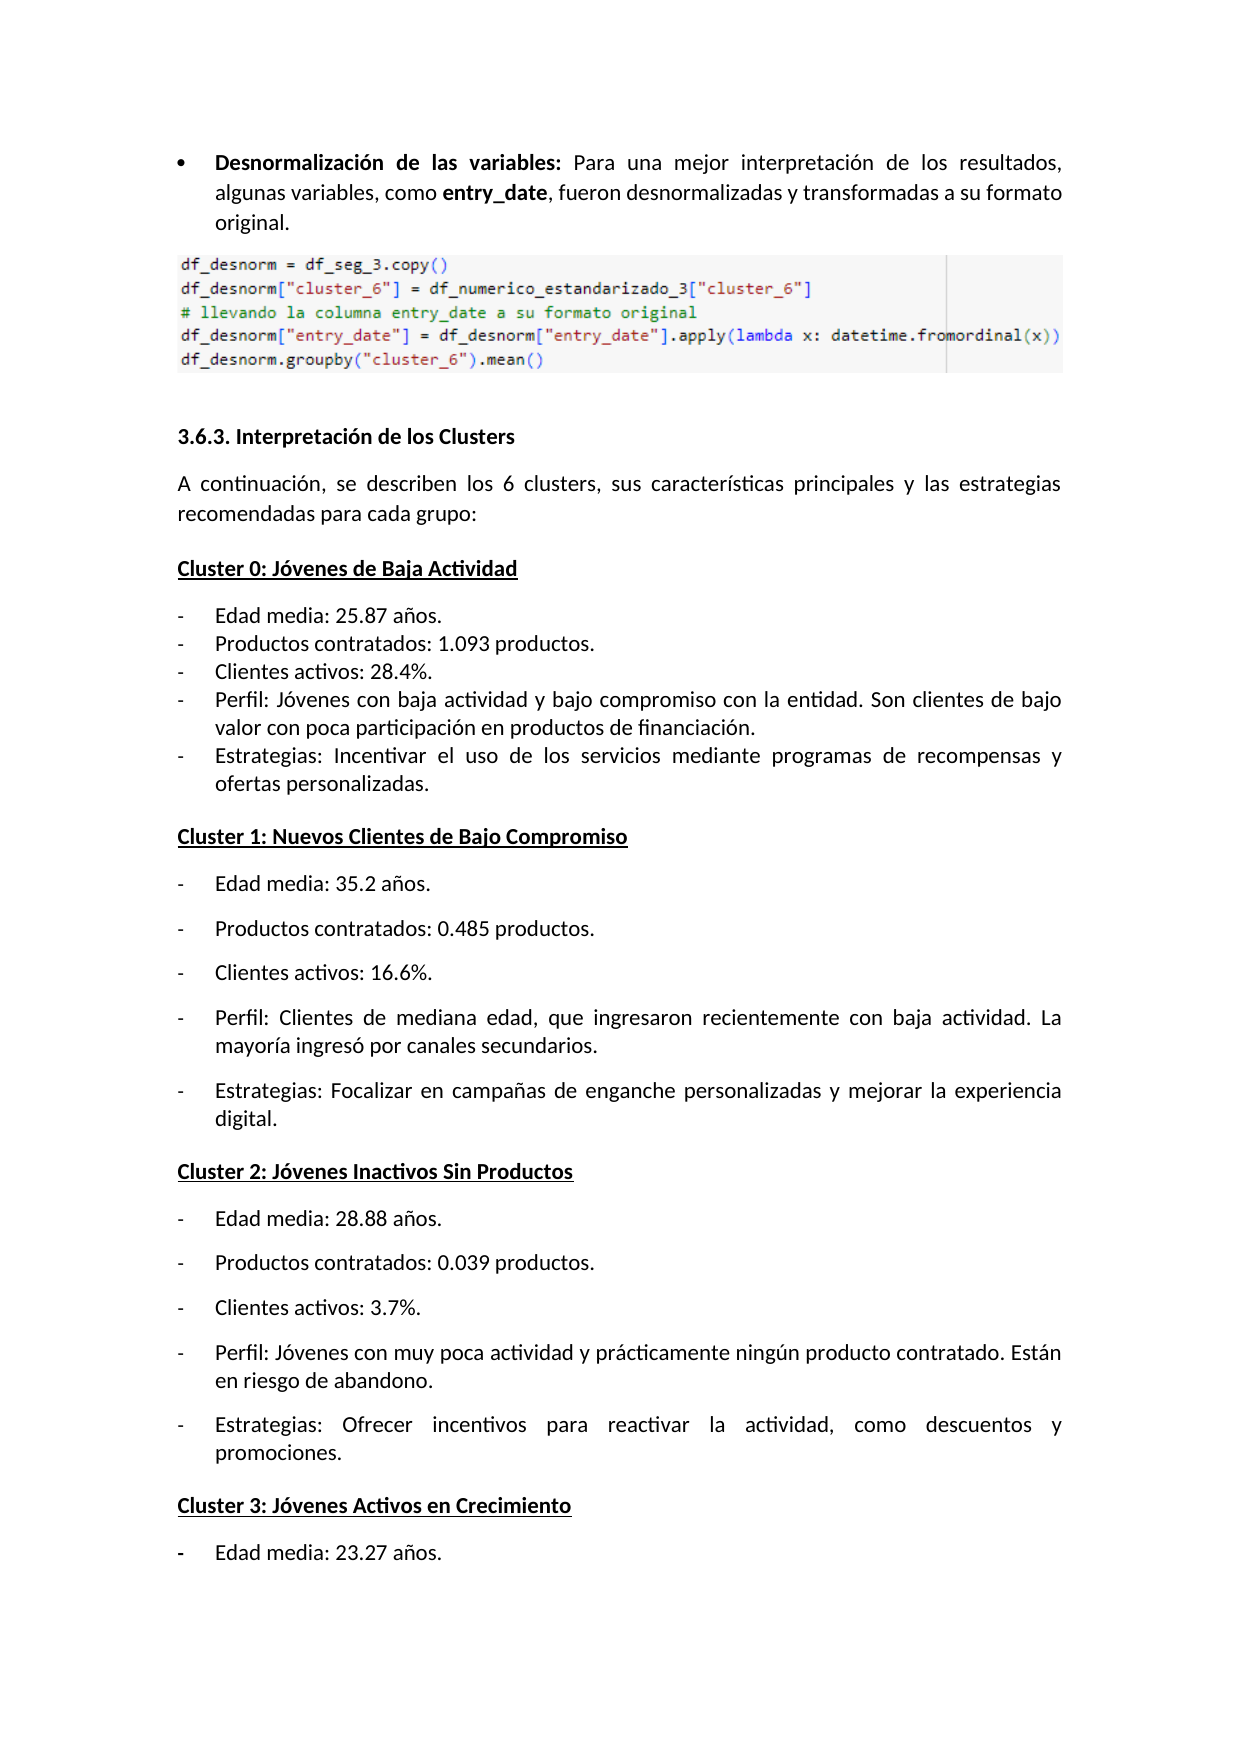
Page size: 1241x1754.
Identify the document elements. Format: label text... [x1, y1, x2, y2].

list Perfil: Clientes de mediana edad, que ingresaron recientemente con baja actividad. La mayoría ingresó por canales secundarios. [177, 1003, 1063, 1059]
list Clientes activos: 16.6%. [177, 958, 1063, 986]
text Cluster 1: Nuevos Clientes de Bajo Compromiso [177, 822, 1063, 850]
list Estrategias: Ofrecer incentivos para reactivar la actividad, como descuentos y promociones. [177, 1410, 1063, 1466]
list Clientes activos: 28.4%. [177, 657, 1063, 685]
list Edad media: 35.2 años. [177, 869, 1063, 897]
list Productos contratados: 1.093 productos. [177, 629, 1063, 657]
list Estrategias: Incentivar el uso de los servicios mediante programas de recompensas y ofertas personalizadas. [177, 741, 1063, 797]
text Cluster 3: Jóvenes Activos en Crecimiento [177, 1491, 1063, 1519]
text A continuación, se describen los 6 clusters, sus características principales y las estrategias recomendadas para cada grupo: [177, 469, 1063, 527]
list Estrategias: Focalizar en campañas de enganche personalizadas y mejorar la experiencia digital. [177, 1076, 1063, 1132]
text Cluster 2: Jóvenes Inactivos Sin Productos [177, 1157, 1063, 1185]
picture [177, 255, 1063, 373]
list Perfil: Jóvenes con baja actividad y bajo compromiso con la entidad. Son clientes de bajo valor con poca participación en productos de financiación. [177, 685, 1063, 741]
list Desnormalización de las variables: Para una mejor interpretación de los resultados, algunas variables, como entry_date, fueron desnormalizadas y transformadas a su formato original. [177, 148, 1063, 236]
list Productos contratados: 0.485 productos. [177, 914, 1063, 942]
list Edad media: 23.27 años. [177, 1538, 1063, 1566]
text 3.6.3. Interpretación de los Clusters [177, 422, 1063, 450]
list Edad media: 25.87 años. [177, 601, 1063, 629]
list Perfil: Jóvenes con muy poca actividad y prácticamente ningún producto contratado. Están en riesgo de abandono. [177, 1338, 1063, 1394]
list Edad media: 28.88 años. [177, 1204, 1063, 1232]
list Clientes activos: 3.7%. [177, 1293, 1063, 1321]
list Productos contratados: 0.039 productos. [177, 1248, 1063, 1276]
text Cluster 0: Jóvenes de Baja Actividad [177, 554, 1063, 582]
